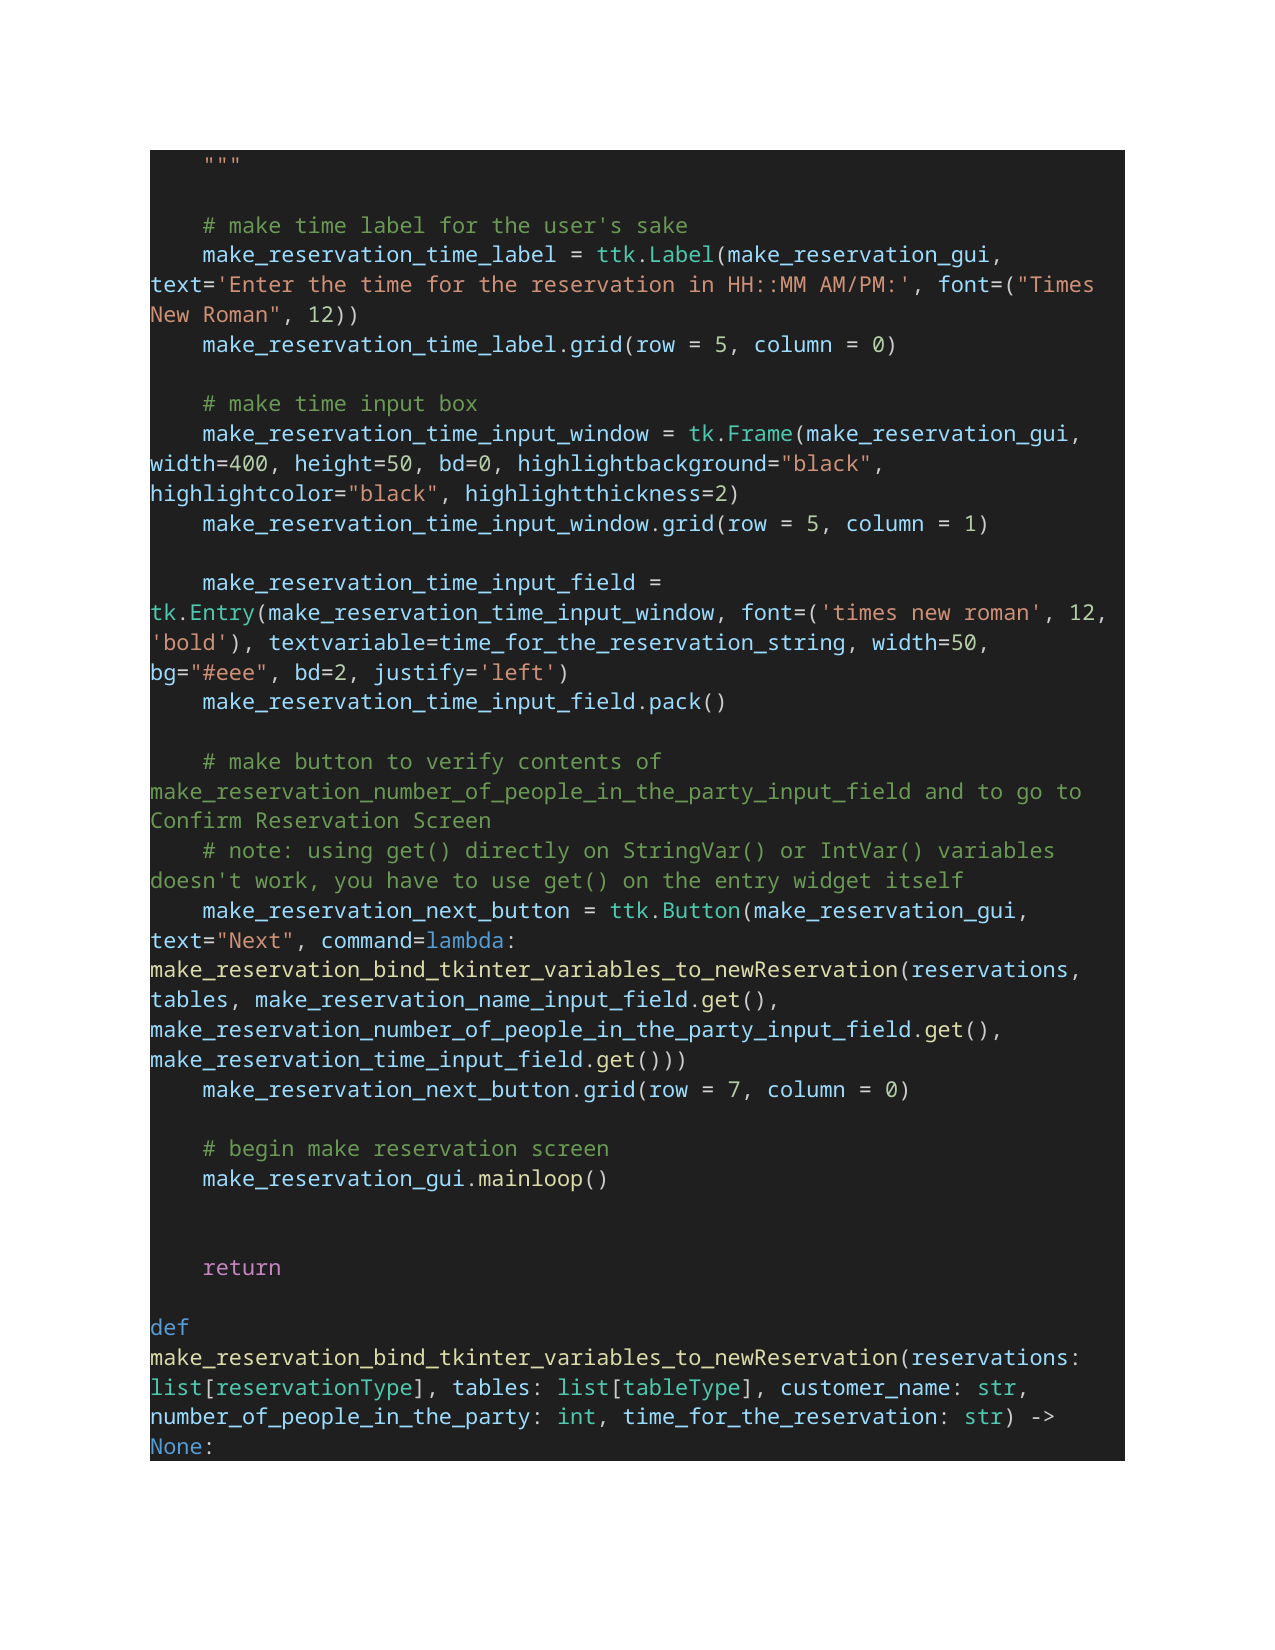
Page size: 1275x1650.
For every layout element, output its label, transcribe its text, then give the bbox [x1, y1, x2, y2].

text return [150, 1252, 1125, 1282]
text """ [150, 150, 1125, 180]
text make_reservation_time_input_field.pack() [150, 686, 1125, 716]
text make_reservation_time_label = ttk.Label(make_reservation_gui, text='Enter the time for the reservation in HH::MM AM/PM:', font=("Times New Roman", 12)) [150, 239, 1125, 329]
text # begin make reservation screen [150, 1133, 1125, 1163]
text # make button to verify contents of make_reservation_number_of_people_in_the_party_input_field and to go to Confirm Reservation Screen [150, 746, 1125, 835]
text # make time input box [150, 388, 1125, 418]
text make_reservation_next_button = ttk.Button(make_reservation_gui, text="Next", command=lambda: make_reservation_bind_tkinter_variables_to_newReservation(reservations, tables, make_reservation_name_input_field.get(), make_reservation_number_of_people_in_the_party_input_field.get(), make_reservation_time_input_field.get())) [150, 895, 1125, 1073]
text make_reservation_next_button.grid(row = 7, column = 0) [150, 1073, 1125, 1103]
text make_reservation_time_label.grid(row = 5, column = 0) [150, 329, 1125, 358]
text # note: using get() directly on StringVar() or IntVar() variables doesn't work, you have to use get() on the entry widget itself [150, 835, 1125, 895]
text make_reservation_time_input_window.grid(row = 5, column = 1) [150, 507, 1125, 537]
text make_reservation_time_input_window = tk.Frame(make_reservation_gui, width=400, height=50, bd=0, highlightbackground="black", highlightcolor="black", highlightthickness=2) [150, 418, 1125, 507]
text # make time label for the user's sake [150, 209, 1125, 239]
text def make_reservation_bind_tkinter_variables_to_newReservation(reservations: list[reservationType], tables: list[tableType], customer_name: str, number_of_people_in_the_party: int, time_for_the_reservation: str) -> None: [150, 1312, 1125, 1461]
text make_reservation_gui.mainloop() [150, 1163, 1125, 1193]
text make_reservation_time_input_field = tk.Entry(make_reservation_time_input_window, font=('times new roman', 12, 'bold'), textvariable=time_for_the_reservation_string, width=50, bg="#eee", bd=2, justify='left') [150, 567, 1125, 686]
